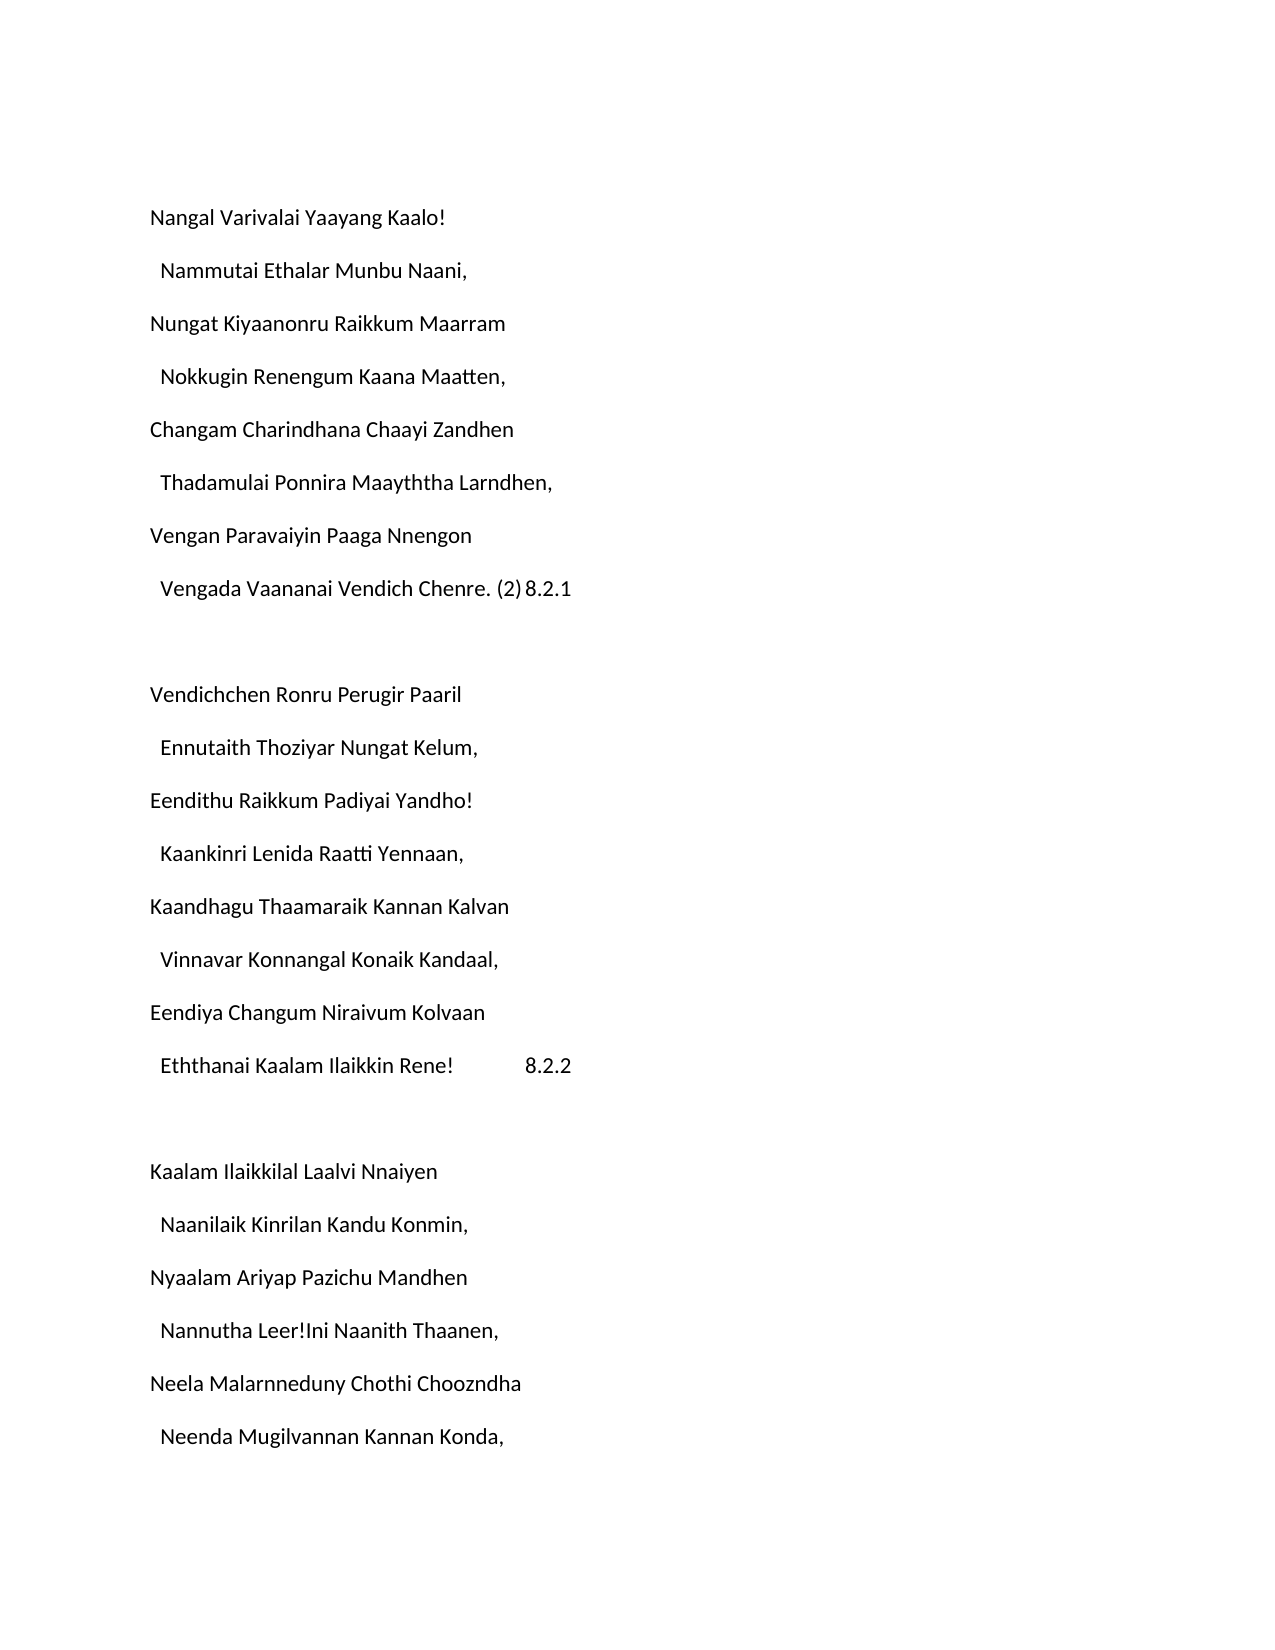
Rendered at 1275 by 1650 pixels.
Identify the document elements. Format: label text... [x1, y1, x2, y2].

text Eththanai Kaalam Ilaikkin Rene! 8.2.2 [150, 1051, 1125, 1079]
text Kaalam Ilaikkilal Laalvi Nnaiyen [150, 1157, 1125, 1185]
text Naanilaik Kinrilan Kandu Konmin, [150, 1210, 1125, 1238]
text Eendithu Raikkum Padiyai Yandho! [150, 786, 1125, 814]
text Nangal Varivalai Yaayang Kaalo! [150, 203, 1125, 231]
text Nyaalam Ariyap Pazichu Mandhen [150, 1263, 1125, 1291]
text Vengada Vaananai Vendich Chenre. (2) 8.2.1 [150, 574, 1125, 602]
text Eendiya Changum Niraivum Kolvaan [150, 998, 1125, 1026]
text Vinnavar Konnangal Konaik Kandaal, [150, 945, 1125, 973]
text Kaankinri Lenida Raatti Yennaan, [150, 839, 1125, 867]
text Kaandhagu Thaamaraik Kannan Kalvan [150, 892, 1125, 920]
text Neela Malarnneduny Chothi Choozndha [150, 1369, 1125, 1397]
text Ennutaith Thoziyar Nungat Kelum, [150, 733, 1125, 761]
text Vengan Paravaiyin Paaga Nnengon [150, 521, 1125, 549]
text Nammutai Ethalar Munbu Naani, [150, 256, 1125, 284]
text Neenda Mugilvannan Kannan Konda, [150, 1422, 1125, 1451]
text Nokkugin Renengum Kaana Maatten, [150, 362, 1125, 390]
text Thadamulai Ponnira Maayththa Larndhen, [150, 468, 1125, 496]
text Nungat Kiyaanonru Raikkum Maarram [150, 309, 1125, 337]
text Nannutha Leer!Ini Naanith Thaanen, [150, 1316, 1125, 1344]
text Changam Charindhana Chaayi Zandhen [150, 415, 1125, 443]
text Vendichchen Ronru Perugir Paaril [150, 680, 1125, 708]
